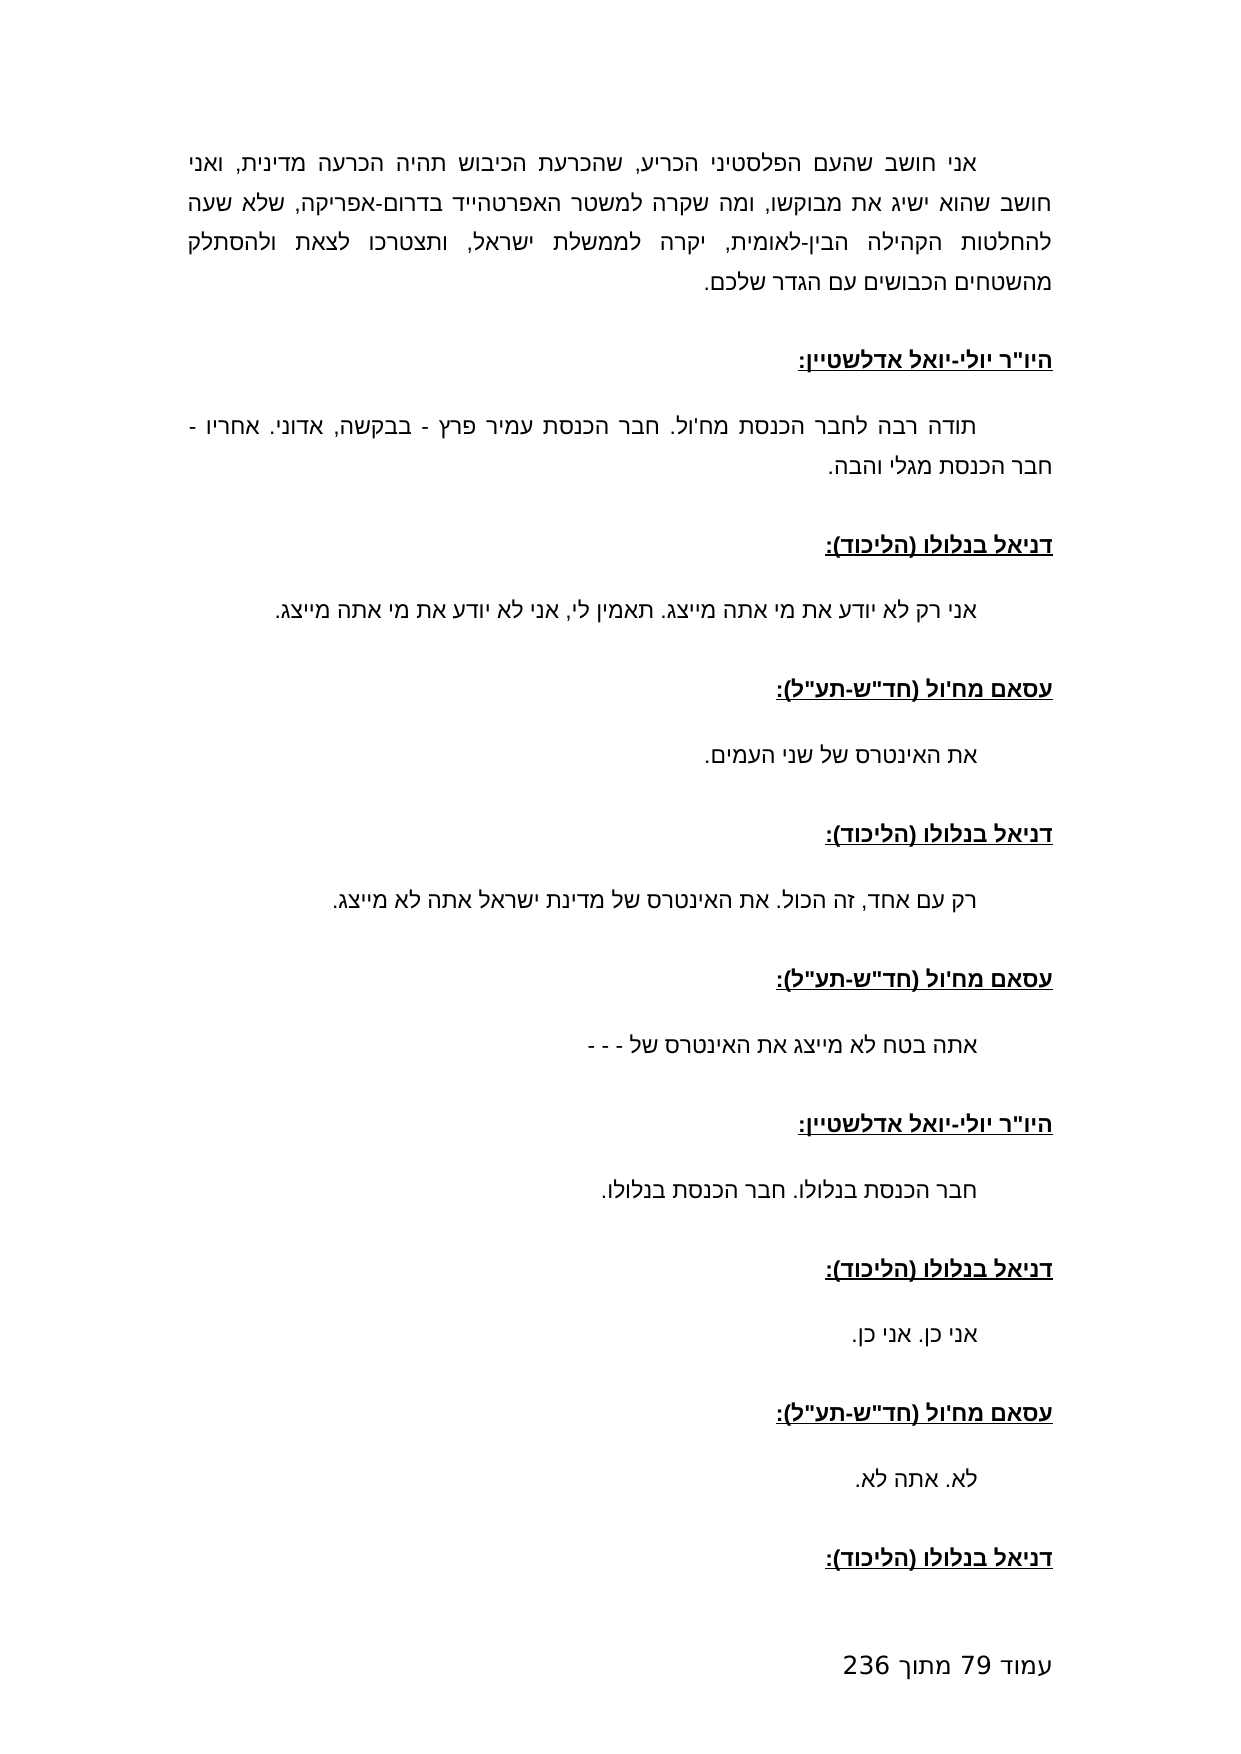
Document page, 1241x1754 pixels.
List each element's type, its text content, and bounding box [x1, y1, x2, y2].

text אני כן. אני כן. [187, 1321, 1053, 1348]
text דניאל בנלולו (הליכוד): [187, 532, 1053, 558]
text את האינטרס של שני העמים. [187, 742, 1053, 769]
text עסאם מח'ול (חד"ש-תע"ל): [187, 966, 1053, 992]
text רק עם אחד, זה הכול. את האינטרס של מדינת ישראל אתה לא מייצג. [187, 887, 1053, 913]
text דניאל בנלולו (הליכוד): [187, 1545, 1053, 1572]
text לא. אתה לא. [187, 1466, 1053, 1493]
text דניאל בנלולו (הליכוד): [187, 1256, 1053, 1282]
text תודה רבה לחבר הכנסת מח'ול. חבר הכנסת עמיר פרץ - בבקשה, אדוני. אחריו - חבר הכנסת מגלי והבה. [187, 413, 1053, 479]
text היו"ר יולי-יואל אדלשטיין: [187, 347, 1053, 374]
text חבר הכנסת בנלולו. חבר הכנסת בנלולו. [187, 1177, 1053, 1203]
text אני רק לא יודע את מי אתה מייצג. תאמין לי, אני לא יודע את מי אתה מייצג. [187, 597, 1053, 624]
text היו"ר יולי-יואל אדלשטיין: [187, 1111, 1053, 1137]
text אני חושב שהעם הפלסטיני הכריע, שהכרעת הכיבוש תהיה הכרעה מדינית, ואני חושב שהוא ישיג את מבוקשו, ומה שקרה למשטר האפרטהייד בדרום-אפריקה, שלא שעה להחלטות הקהילה הבין-לאומית, יקרה לממשלת ישראל, ותצטרכו לצאת ולהסתלק מהשטחים הכבושים עם הגדר שלכם. [187, 150, 1053, 295]
text עסאם מח'ול (חד"ש-תע"ל): [187, 1400, 1053, 1427]
text עסאם מח'ול (חד"ש-תע"ל): [187, 676, 1053, 703]
text דניאל בנלולו (הליכוד): [187, 821, 1053, 848]
text אתה בטח לא מייצג את האינטרס של - - - [187, 1032, 1053, 1058]
